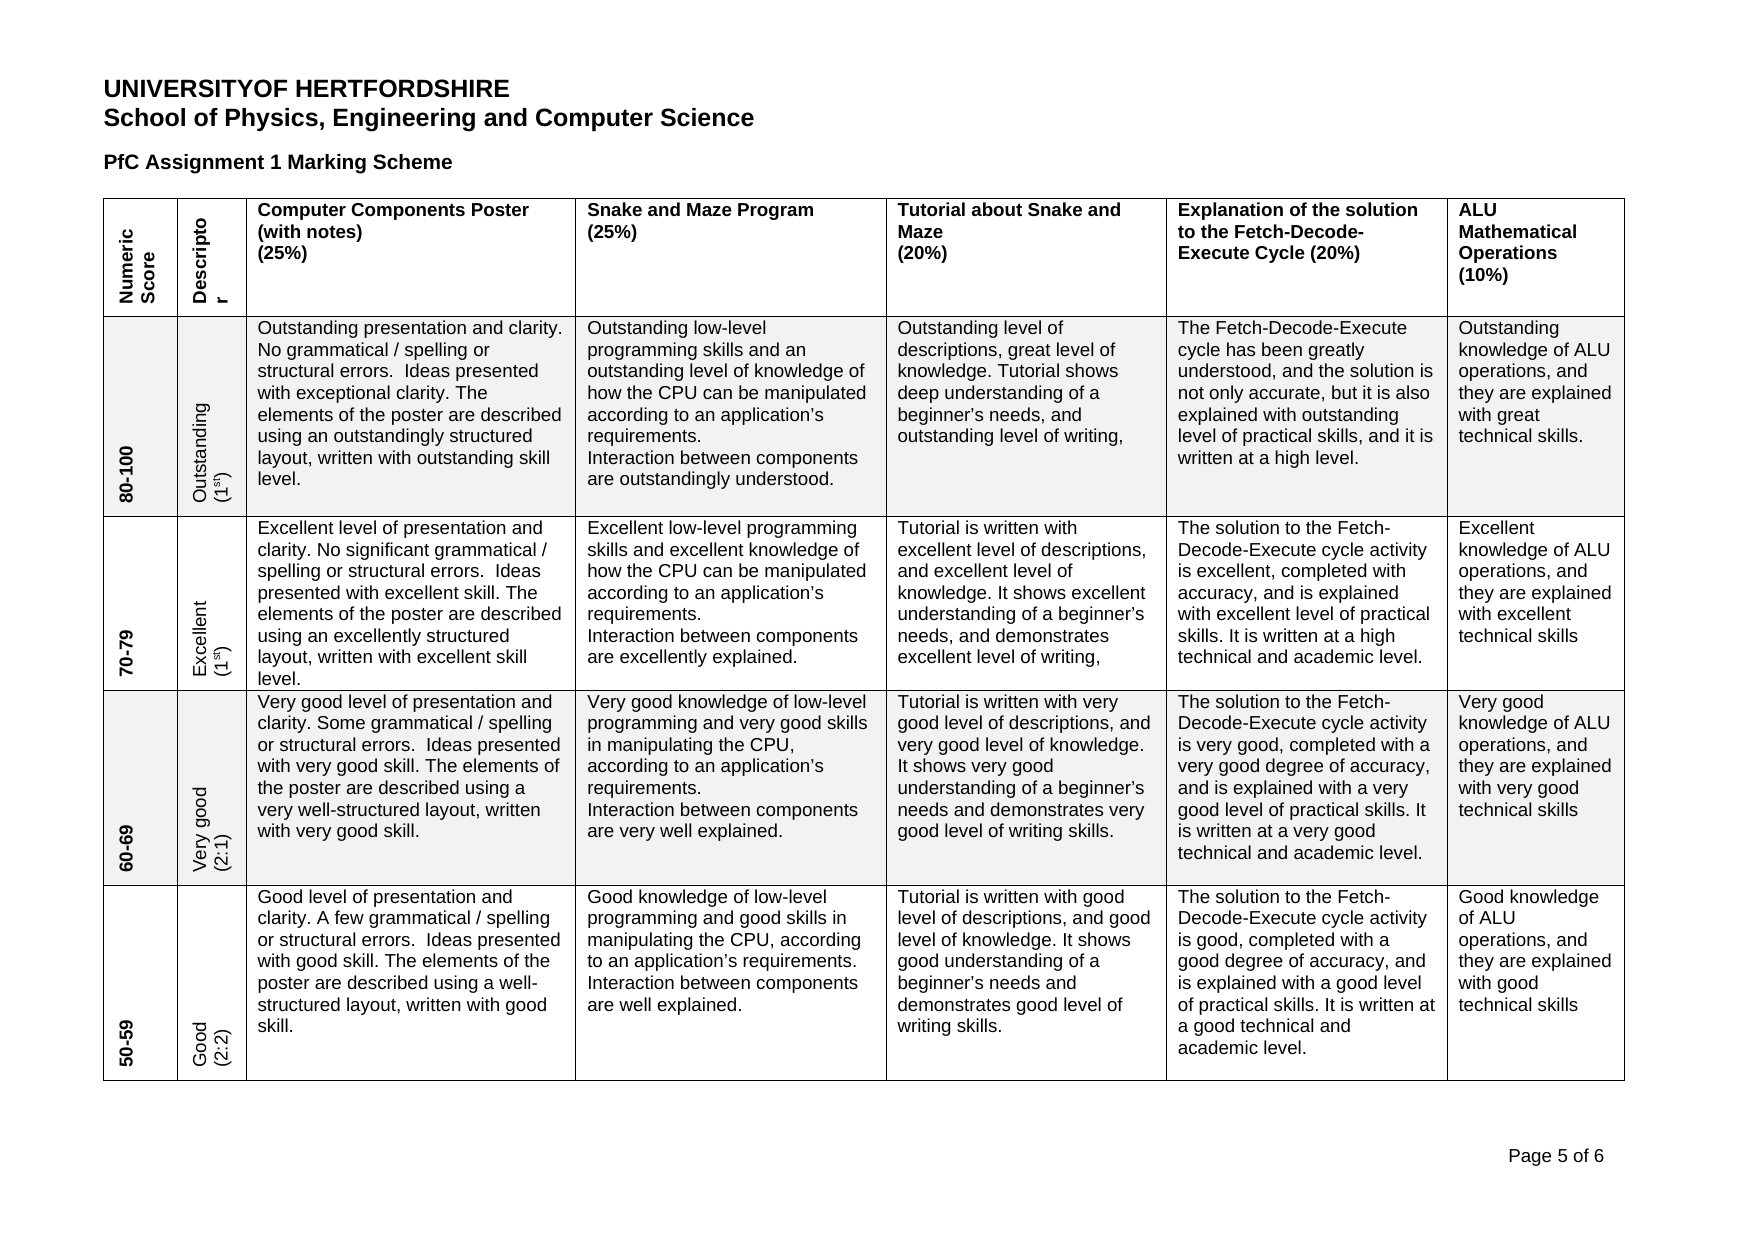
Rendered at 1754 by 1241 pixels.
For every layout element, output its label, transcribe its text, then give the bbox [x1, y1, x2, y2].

table_header Computer Components Poster (with notes) (25%) [247, 199, 575, 316]
table_cell 80-100 [104, 317, 177, 516]
table_cell 50-59 [104, 886, 177, 1080]
table_header ALU Mathematical Operations (10%) [1448, 199, 1624, 316]
table_cell The solution to the Fetch-Decode-Execute cycle activity is good, completed with a good degree of accuracy, and is explained with a good level of practical skills. It is written at a good technical and academic level. [1167, 886, 1447, 1080]
table_cell 70-79 [104, 517, 177, 689]
table_cell Excellent low-level programming skills and excellent knowledge of how the CPU can be manipulated according to an application’s requirements. Interaction between components are excellently explained. [576, 517, 886, 689]
table_header Explanation of the solution to the Fetch-Decode-Execute Cycle (20%) [1167, 199, 1447, 316]
table_cell Outstanding presentation and clarity. No grammatical / spelling or structural errors. Ideas presented with exceptional clarity. The elements of the poster are described using an outstandingly structured layout, written with outstanding skill level. [247, 317, 575, 516]
table_cell Tutorial is written with excellent level of descriptions, and excellent level of knowledge. It shows excellent understanding of a beginner’s needs, and demonstrates excellent level of writing, [887, 517, 1166, 689]
table_cell Good level of presentation and clarity. A few grammatical / spelling or structural errors. Ideas presented with good skill. The elements of the poster are described using a well-structured layout, written with good skill. [247, 886, 575, 1080]
table_cell Good knowledge of ALU operations, and they are explained with good technical skills [1448, 886, 1624, 1080]
table_cell Tutorial is written with very good level of descriptions, and very good level of knowledge. It shows very good understanding of a beginner’s needs and demonstrates very good level of writing skills. [887, 691, 1166, 884]
text PfC Assignment 1 Marking Scheme [103, 150, 1604, 174]
table_cell Very good level of presentation and clarity. Some grammatical / spelling or structural errors. Ideas presented with very good skill. The elements of the poster are described using a very well-structured layout, written with very good skill. [247, 691, 575, 884]
table_cell Excellent (1st) [178, 517, 246, 689]
table_cell The solution to the Fetch-Decode-Execute cycle activity is very good, completed with a very good degree of accuracy, and is explained with a very good level of practical skills. It is written at a very good technical and academic level. [1167, 691, 1447, 884]
table_cell The Fetch-Decode-Execute cycle has been greatly understood, and the solution is not only accurate, but it is also explained with outstanding level of practical skills, and it is written at a high level. [1167, 317, 1447, 516]
table_cell Tutorial is written with good level of descriptions, and good level of knowledge. It shows good understanding of a beginner’s needs and demonstrates good level of writing skills. [887, 886, 1166, 1080]
table_cell The solution to the Fetch-Decode-Execute cycle activity is excellent, completed with accuracy, and is explained with excellent level of practical skills. It is written at a high technical and academic level. [1167, 517, 1447, 689]
table_cell Outstanding knowledge of ALU operations, and they are explained with great technical skills. [1448, 317, 1624, 516]
table_header Tutorial about Snake and Maze (20%) [887, 199, 1166, 316]
table_cell Good (2:2) [178, 886, 246, 1080]
table_cell Excellent knowledge of ALU operations, and they are explained with excellent technical skills [1448, 517, 1624, 689]
table_cell 60-69 [104, 691, 177, 884]
table_header Snake and Maze Program (25%) [576, 199, 886, 316]
table_cell Outstanding low-level programming skills and an outstanding level of knowledge of how the CPU can be manipulated according to an application’s requirements. Interaction between components are outstandingly understood. [576, 317, 886, 516]
table_cell Excellent level of presentation and clarity. No significant grammatical / spelling or structural errors. Ideas presented with excellent skill. The elements of the poster are described using an excellently structured layout, written with excellent skill level. [247, 517, 575, 689]
table_cell Outstanding level of descriptions, great level of knowledge. Tutorial shows deep understanding of a beginner’s needs, and outstanding level of writing, [887, 317, 1166, 516]
table_header Numeric Score [104, 199, 177, 316]
table_cell Very good knowledge of ALU operations, and they are explained with very good technical skills [1448, 691, 1624, 884]
table_cell Very good (2:1) [178, 691, 246, 884]
table_cell Outstanding (1st) [178, 317, 246, 516]
table_cell Good knowledge of low-level programming and good skills in manipulating the CPU, according to an application’s requirements. Interaction between components are well explained. [576, 886, 886, 1080]
table_cell Very good knowledge of low-level programming and very good skills in manipulating the CPU, according to an application’s requirements. Interaction between components are very well explained. [576, 691, 886, 884]
table_header Descriptor [178, 199, 246, 316]
